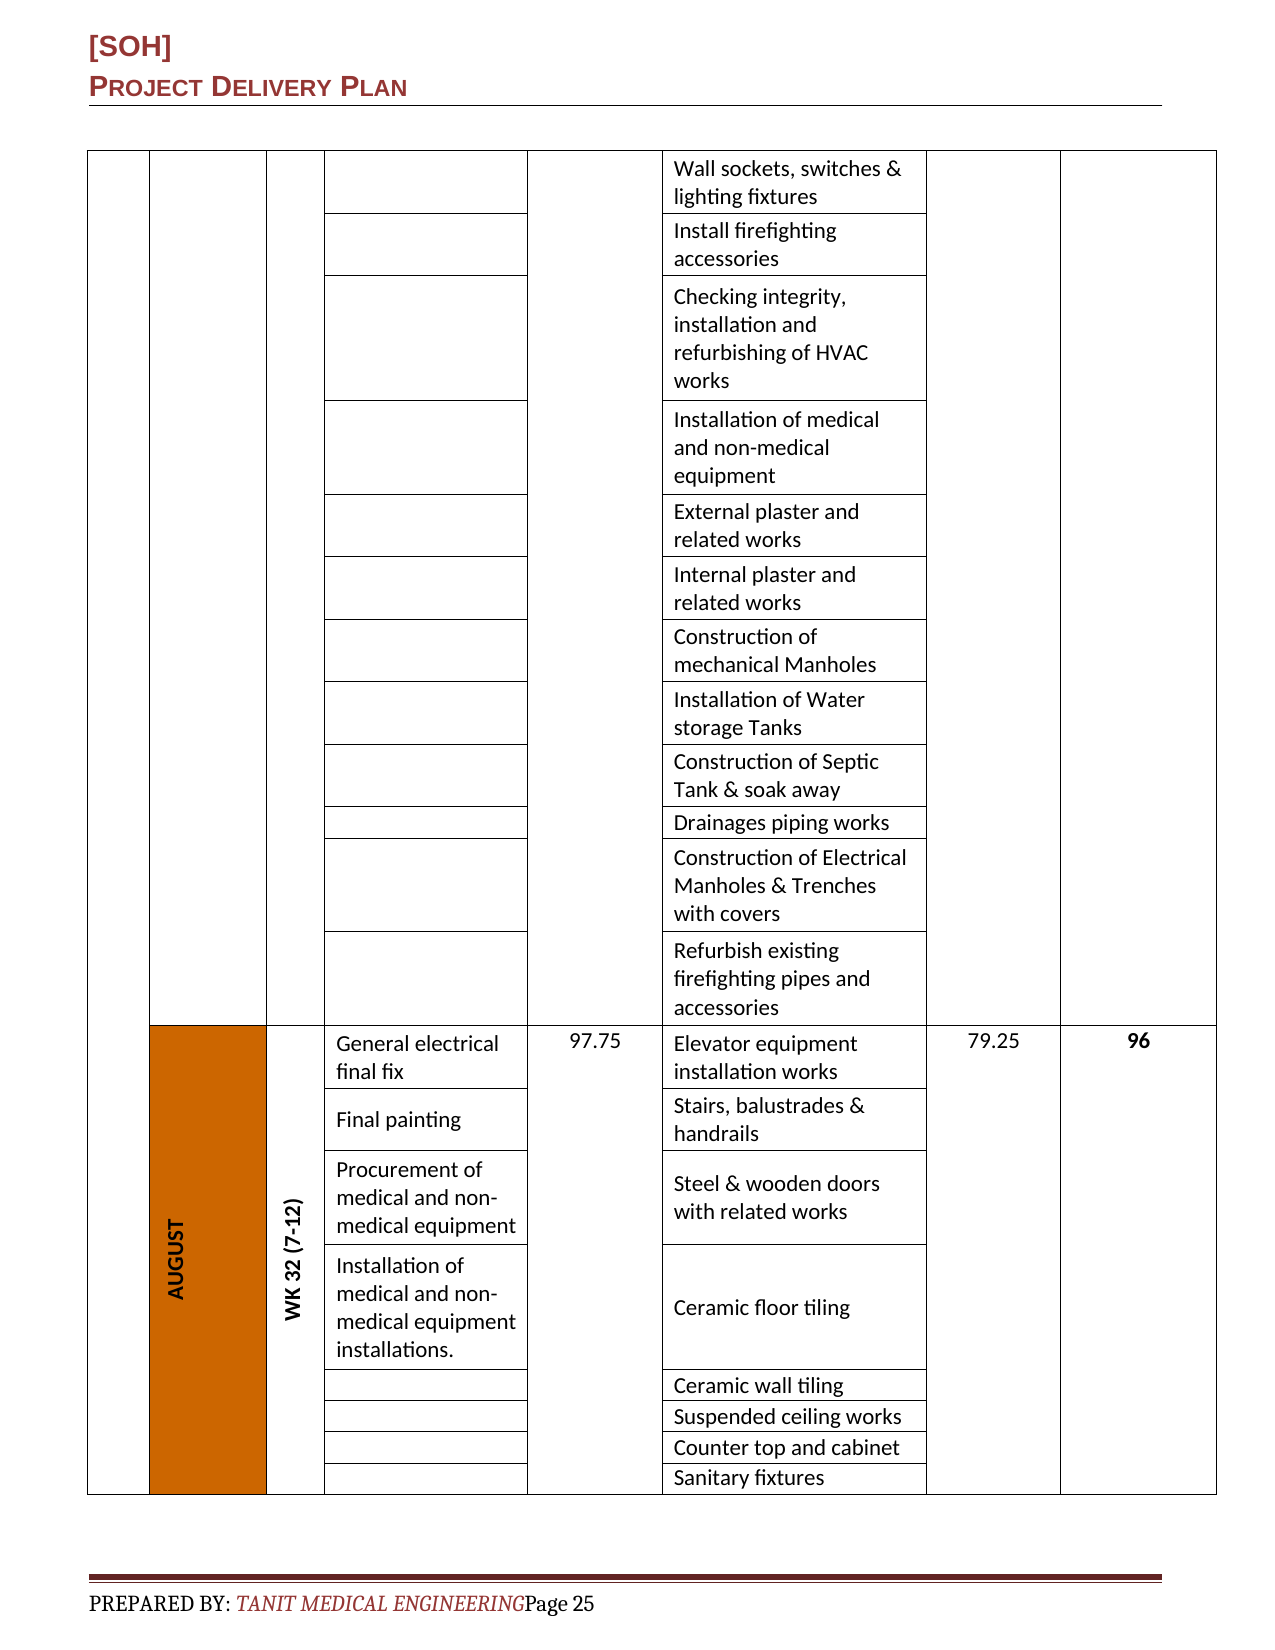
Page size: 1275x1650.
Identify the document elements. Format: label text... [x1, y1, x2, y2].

table_cell Construction of Septic Tank & soak away [663, 745, 926, 806]
table_cell Construction of mechanical Manholes [663, 620, 926, 681]
table_cell [325, 401, 527, 494]
table_cell [325, 495, 527, 556]
table_cell Internal plaster and related works [663, 557, 926, 619]
table_cell Counter top and cabinet [663, 1432, 926, 1462]
table_cell [325, 682, 527, 744]
table_cell Installation of medical and non-medical equipment [663, 401, 926, 494]
table_cell General electrical final fix [325, 1026, 527, 1087]
table_cell Checking integrity, installation and refurbishing of HVAC works [663, 276, 926, 400]
table_cell [325, 214, 527, 275]
table_cell Final painting [325, 1089, 527, 1150]
table_cell Stairs, balustrades & handrails [663, 1089, 926, 1150]
table_cell Wall sockets, switches & lighting fixtures [663, 151, 926, 212]
table_cell Suspended ceiling works [663, 1401, 926, 1431]
table_cell Steel & wooden doors with related works [663, 1151, 926, 1244]
table_cell Elevator equipment installation works [663, 1026, 926, 1087]
table_cell Ceramic floor tiling [663, 1245, 926, 1369]
table_cell Installation of medical and non-medical equipment installations. [325, 1245, 527, 1369]
table_cell [325, 1464, 527, 1494]
table_cell [325, 1432, 527, 1462]
table_cell [325, 557, 527, 619]
table_cell 79.25 [927, 1026, 1060, 1494]
table_cell AUGUST [150, 1026, 266, 1494]
table_cell 97.75 [528, 1026, 662, 1494]
table_cell [325, 1370, 527, 1400]
table_cell [325, 1401, 527, 1431]
table_cell [325, 276, 527, 400]
table_cell Procurement of medical and non-medical equipment [325, 1151, 527, 1244]
table_cell [325, 620, 527, 681]
table_cell [325, 839, 527, 931]
table_cell Refurbish existing firefighting pipes and accessories [663, 932, 926, 1025]
table_cell Installation of Water storage Tanks [663, 682, 926, 744]
table_cell [325, 807, 527, 837]
table_cell External plaster and related works [663, 495, 926, 556]
table_cell Construction of Electrical Manholes & Trenches with covers [663, 839, 926, 931]
table_cell Drainages piping works [663, 807, 926, 837]
table_cell Ceramic wall tiling [663, 1370, 926, 1400]
table_cell 96 [1061, 1026, 1216, 1494]
table_cell [325, 932, 527, 1025]
table_cell Install firefighting accessories [663, 214, 926, 275]
table_cell WK 32 (7-12) [267, 1026, 324, 1494]
table_cell [325, 151, 527, 212]
table_cell Sanitary fixtures [663, 1464, 926, 1494]
table_cell [325, 745, 527, 806]
